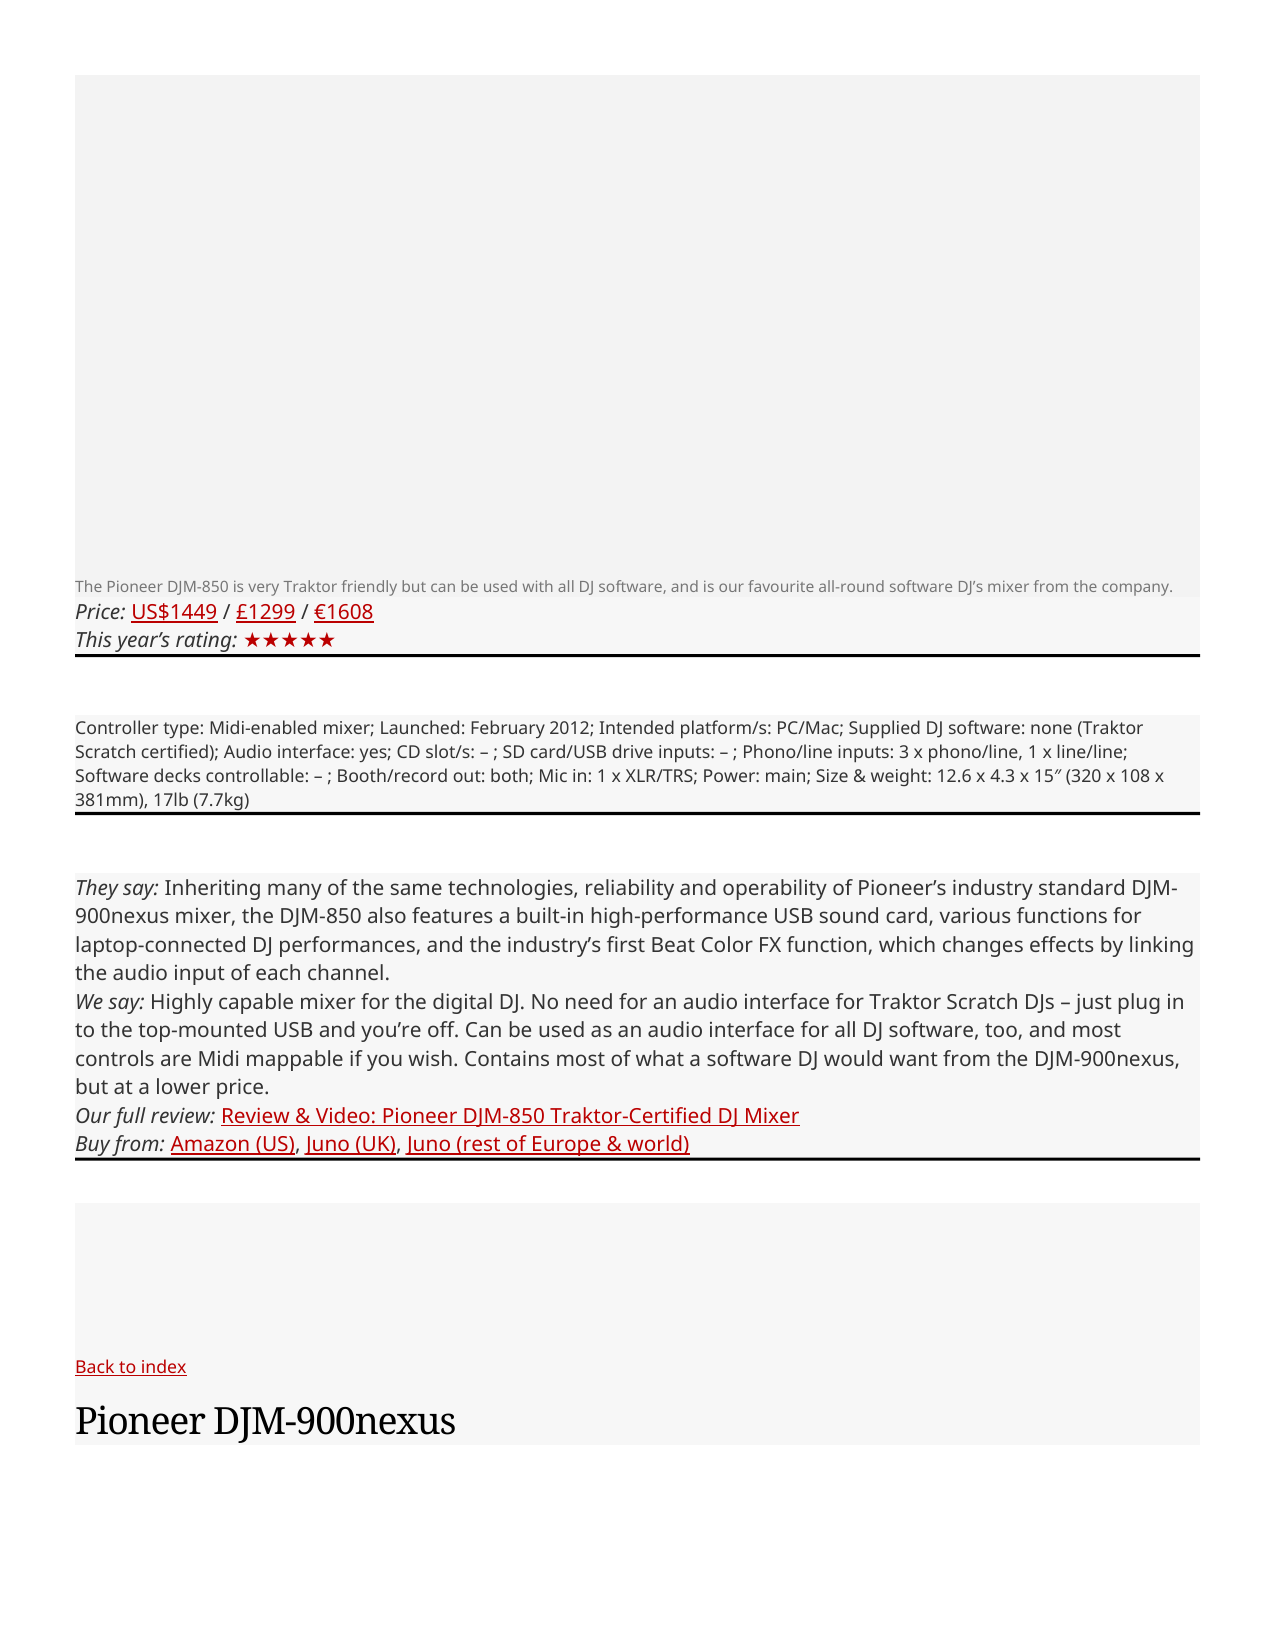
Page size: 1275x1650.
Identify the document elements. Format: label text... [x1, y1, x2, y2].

subtitle Pioneer DJM-900nexus [75, 1394, 1200, 1445]
text Back to index [75, 1354, 1200, 1378]
text Price: US$1449 / £1299 / €1608 This year’s rating: ★★★★★ [75, 597, 1200, 654]
text They say: Inheriting many of the same technologies, reliability and operability of Pioneer’s industry standard DJM-900nexus mixer, the DJM-850 also features a built-in high-performance USB sound card, various functions for laptop-connected DJ performances, and the industry’s first Beat Color FX function, which changes effects by linking the audio input of each channel. [75, 873, 1200, 987]
text We say: Highly capable mixer for the digital DJ. No need for an audio interface for Traktor Scratch DJs – just plug in to the top-mounted USB and you’re off. Can be used as an audio interface for all DJ software, too, and most controls are Midi mappable if you wish. Contains most of what a software DJ would want from the DJM-900nexus, but at a lower price. [75, 987, 1200, 1101]
text The Pioneer DJM-850 is very Traktor friendly but can be used with all DJ software, and is our favourite all-round software DJ’s mixer from the company. [75, 571, 1200, 597]
text Our full review: Review & Video: Pioneer DJM-850 Traktor-Certified DJ Mixer Buy from: Amazon (US), Juno (UK), Juno (rest of Europe & world) [75, 1101, 1200, 1157]
text Controller type: Midi-enabled mixer; Launched: February 2012; Intended platform/s: PC/Mac; Supplied DJ software: none (Traktor Scratch certified); Audio interface: yes; CD slot/s: – ; SD card/USB drive inputs: – ; Phono/line inputs: 3 x phono/line, 1 x line/line; Software decks controllable: – ; Booth/record out: both; Mic in: 1 x XLR/TRS; Power: main; Size & weight: 12.6 x 4.3 x 15″ (320 x 108 x 381mm), 17lb (7.7kg) [75, 715, 1200, 811]
